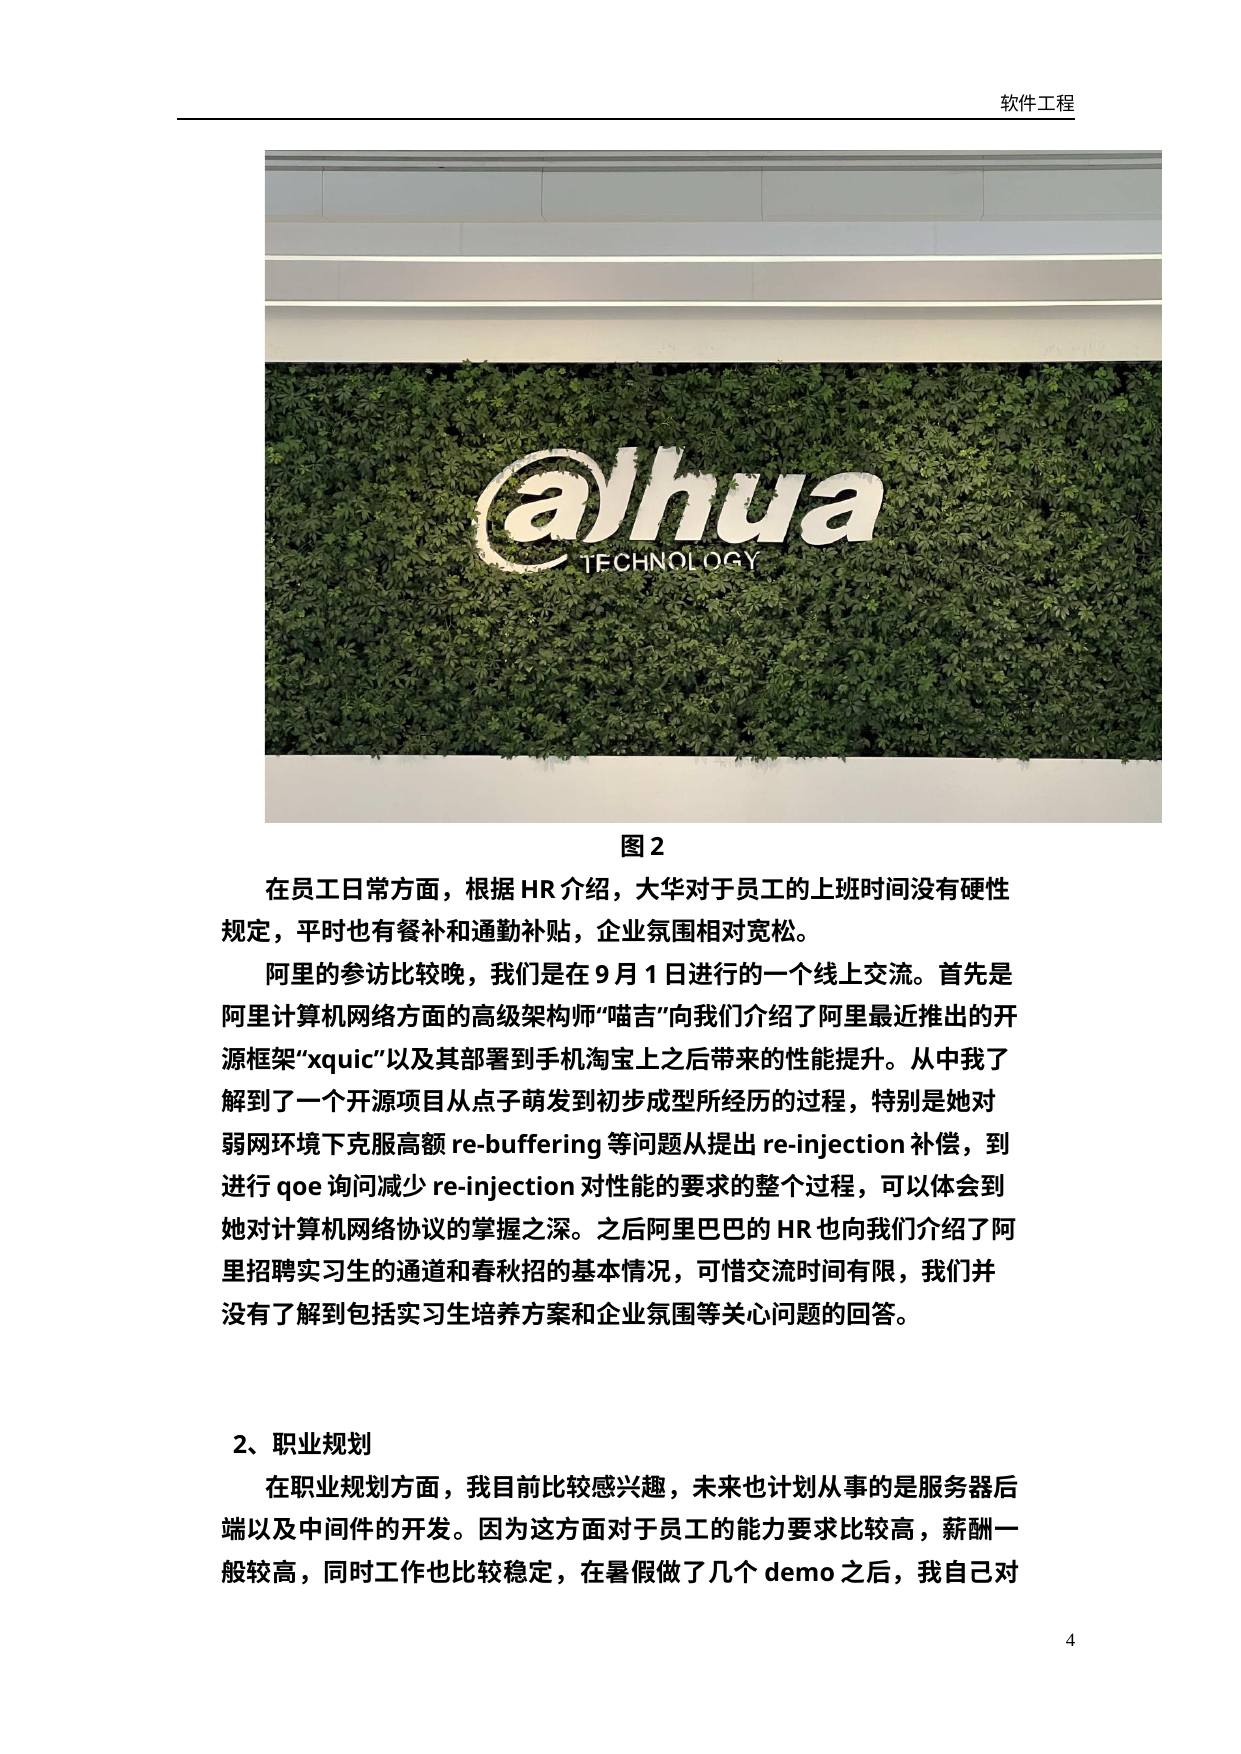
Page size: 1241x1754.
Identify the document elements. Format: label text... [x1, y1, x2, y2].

picture [264, 150, 1162, 823]
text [221, 1469, 1019, 1588]
list 阿里的参访比较晚，我们是在9月1日进行的一个线上交流。首先是阿里计算机网络方面的高级架构师“喵吉”向我们介绍了阿里最近推出的开源框架“xquic”以及其部署到手机淘宝上之后带来的性能提升。从中我了解到了一个开源项目从点子萌发到初步成型所经历的过程，特别是她对弱网环境下克服高额re-buffering等问题从提出re-injection补偿，到进行qoe询问减少re-injection对性能的要求的整个过程，可以体会到她对计算机网络协议的掌握之深。之后阿里巴巴的HR也向我们介绍了阿里招聘实习生的通道和春秋招的基本情况，可惜交流时间有限，我们并没有了解到包括实习生培养方案和企业氛围等关心问题的回答。 [221, 957, 1019, 1331]
text 2、职业规划 [233, 1424, 1019, 1460]
list 在员工日常方面，根据HR介绍，大华对于员工的上班时间没有硬性规定，平时也有餐补和通勤补贴，企业氛围相对宽松。 [221, 872, 1019, 948]
list 图2 [221, 829, 1019, 863]
